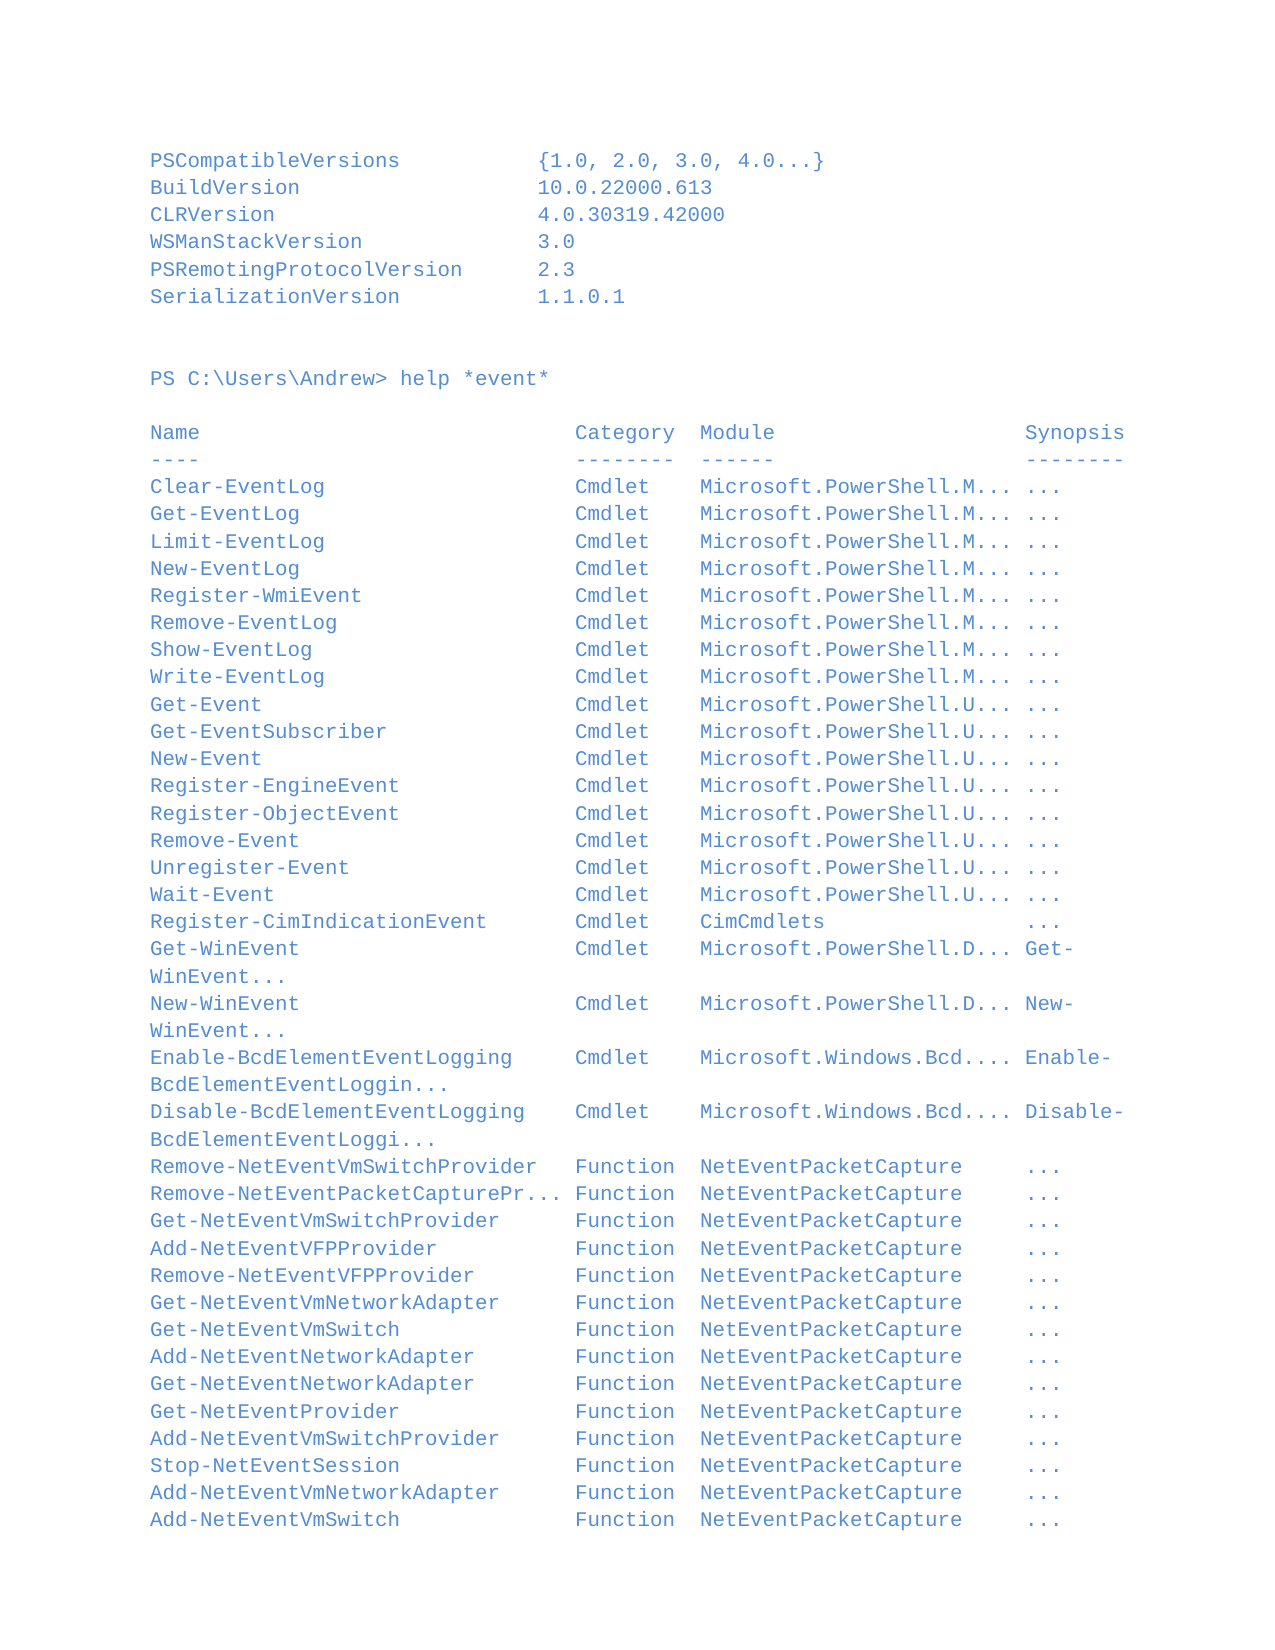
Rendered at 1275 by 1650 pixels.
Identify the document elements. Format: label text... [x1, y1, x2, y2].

text Add-NetEventVmNetworkAdapter Function NetEventPacketCapture ... [150, 1482, 1125, 1506]
text Register-WmiEvent Cmdlet Microsoft.PowerShell.M... ... [150, 585, 1125, 609]
text BuildVersion 10.0.22000.613 [150, 177, 1125, 201]
text New-EventLog Cmdlet Microsoft.PowerShell.M... ... [150, 558, 1125, 581]
text Name Category Module Synopsis [150, 422, 1125, 446]
text Remove-Event Cmdlet Microsoft.PowerShell.U... ... [150, 830, 1125, 853]
text Add-NetEventVmSwitchProvider Function NetEventPacketCapture ... [150, 1428, 1125, 1451]
text Add-NetEventVFPProvider Function NetEventPacketCapture ... [150, 1237, 1125, 1261]
text Register-ObjectEvent Cmdlet Microsoft.PowerShell.U... ... [150, 802, 1125, 826]
text Get-WinEvent Cmdlet Microsoft.PowerShell.D... Get-WinEvent... [150, 938, 1125, 989]
text Enable-BcdElementEventLogging Cmdlet Microsoft.Windows.Bcd.... Enable-BcdElementEventLoggin... [150, 1047, 1125, 1098]
text Show-EventLog Cmdlet Microsoft.PowerShell.M... ... [150, 639, 1125, 663]
text Add-NetEventVmSwitch Function NetEventPacketCapture ... [150, 1509, 1125, 1533]
text Write-EventLog Cmdlet Microsoft.PowerShell.M... ... [150, 667, 1125, 690]
text Get-EventSubscriber Cmdlet Microsoft.PowerShell.U... ... [150, 721, 1125, 744]
text Remove-NetEventVFPProvider Function NetEventPacketCapture ... [150, 1265, 1125, 1288]
text Get-NetEventVmNetworkAdapter Function NetEventPacketCapture ... [150, 1292, 1125, 1316]
text ---- -------- ------ -------- [150, 449, 1125, 473]
text Get-NetEventProvider Function NetEventPacketCapture ... [150, 1401, 1125, 1424]
text WSManStackVersion 3.0 [150, 232, 1125, 255]
text Get-EventLog Cmdlet Microsoft.PowerShell.M... ... [150, 503, 1125, 527]
text PSRemotingProtocolVersion 2.3 [150, 259, 1125, 282]
text Clear-EventLog Cmdlet Microsoft.PowerShell.M... ... [150, 476, 1125, 500]
text PSCompatibleVersions {1.0, 2.0, 3.0, 4.0...} [150, 150, 1125, 174]
text SerializationVersion 1.1.0.1 [150, 286, 1125, 309]
text Wait-Event Cmdlet Microsoft.PowerShell.U... ... [150, 884, 1125, 908]
text Stop-NetEventSession Function NetEventPacketCapture ... [150, 1455, 1125, 1479]
text Disable-BcdElementEventLogging Cmdlet Microsoft.Windows.Bcd.... Disable-BcdElementEventLoggi... [150, 1102, 1125, 1152]
text Get-NetEventVmSwitchProvider Function NetEventPacketCapture ... [150, 1210, 1125, 1234]
text Register-CimIndicationEvent Cmdlet CimCmdlets ... [150, 911, 1125, 935]
text Remove-NetEventVmSwitchProvider Function NetEventPacketCapture ... [150, 1156, 1125, 1179]
text Remove-EventLog Cmdlet Microsoft.PowerShell.M... ... [150, 612, 1125, 636]
text Get-NetEventNetworkAdapter Function NetEventPacketCapture ... [150, 1373, 1125, 1397]
text PS C:\Users\Andrew> help *event* [150, 367, 1125, 391]
text New-WinEvent Cmdlet Microsoft.PowerShell.D... New-WinEvent... [150, 993, 1125, 1044]
text Register-EngineEvent Cmdlet Microsoft.PowerShell.U... ... [150, 775, 1125, 799]
text Get-NetEventVmSwitch Function NetEventPacketCapture ... [150, 1319, 1125, 1343]
text Unregister-Event Cmdlet Microsoft.PowerShell.U... ... [150, 857, 1125, 881]
text Get-Event Cmdlet Microsoft.PowerShell.U... ... [150, 694, 1125, 717]
text CLRVersion 4.0.30319.42000 [150, 204, 1125, 228]
text Add-NetEventNetworkAdapter Function NetEventPacketCapture ... [150, 1346, 1125, 1370]
text Remove-NetEventPacketCapturePr... Function NetEventPacketCapture ... [150, 1183, 1125, 1207]
text New-Event Cmdlet Microsoft.PowerShell.U... ... [150, 748, 1125, 772]
text Limit-EventLog Cmdlet Microsoft.PowerShell.M... ... [150, 531, 1125, 554]
